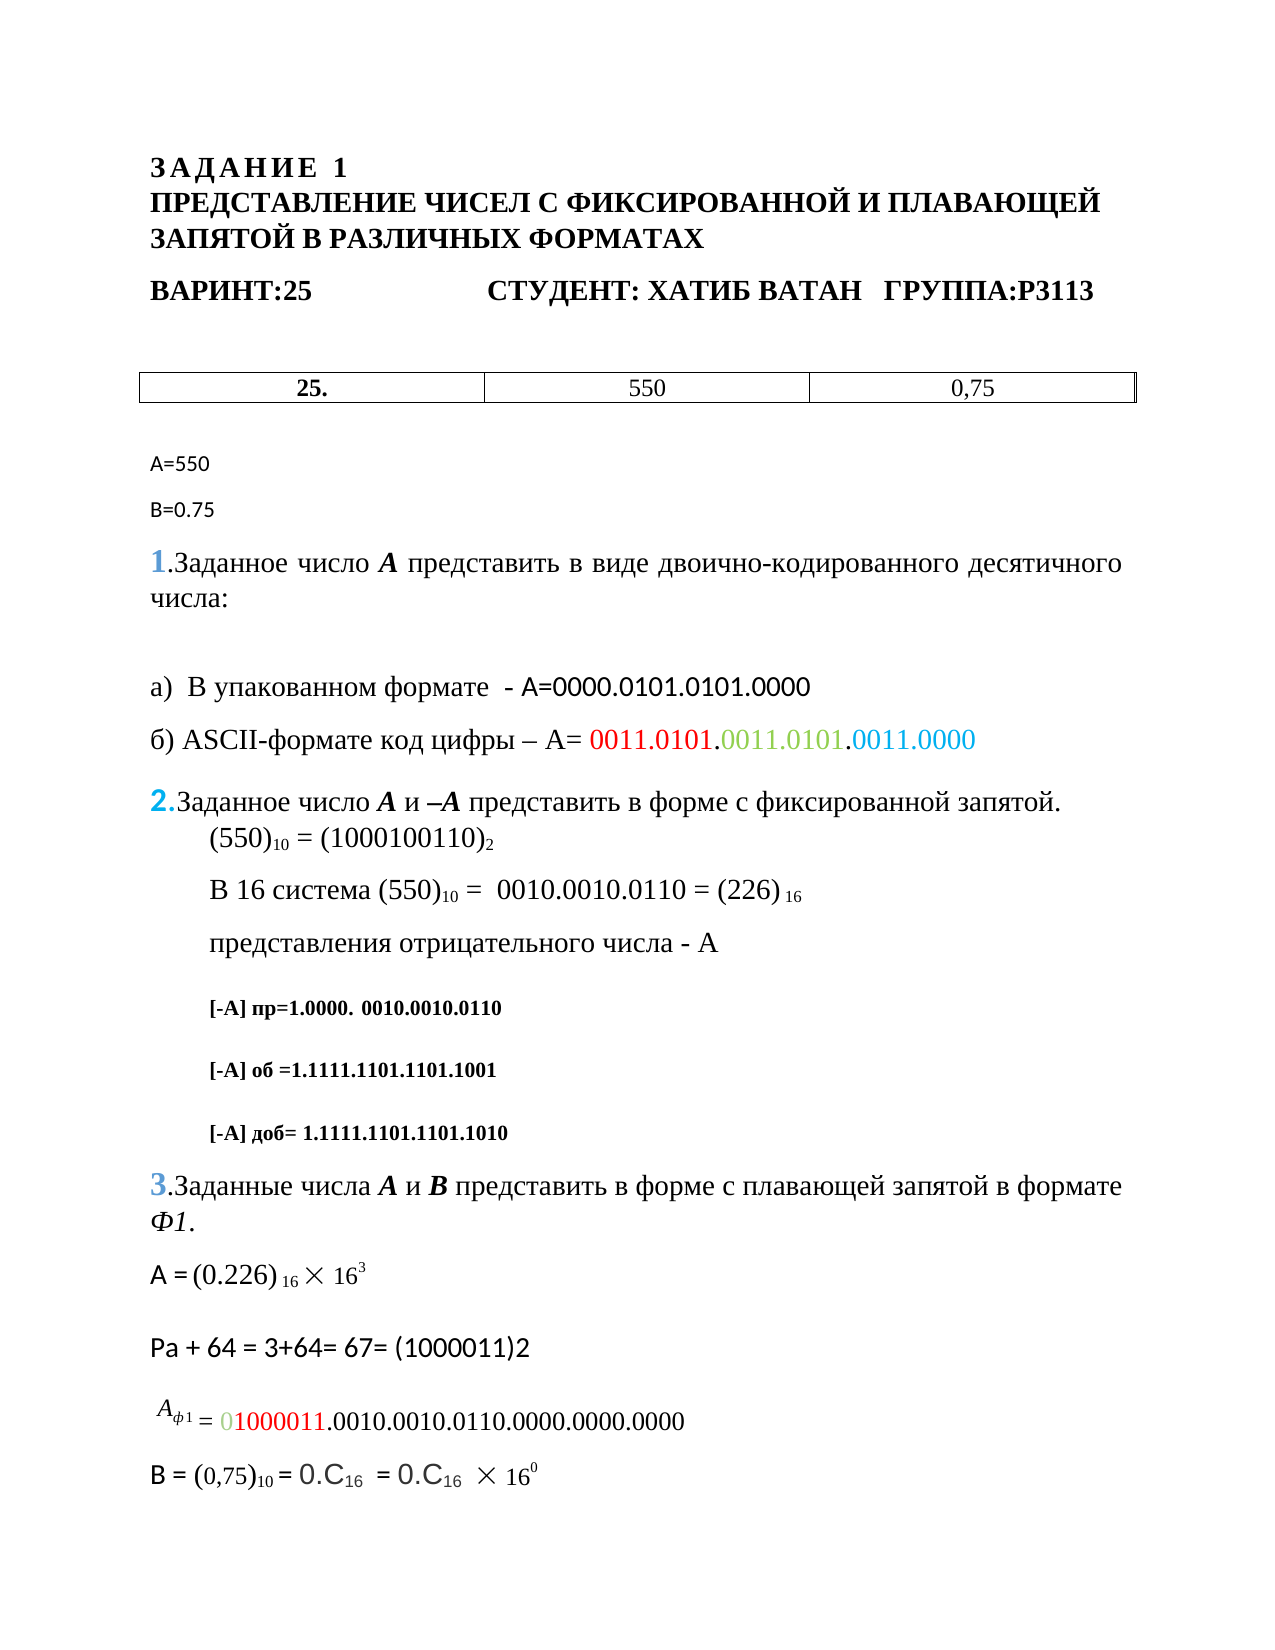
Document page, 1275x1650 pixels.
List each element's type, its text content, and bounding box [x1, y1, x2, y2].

table_header 550 [485, 373, 809, 402]
text представления отрицательного числа - А [150, 925, 1123, 958]
text (550)10 = (1000100110)2 [150, 820, 1123, 854]
text B=0.75 [150, 495, 1125, 523]
text А=550 [150, 449, 1125, 477]
text A = (0.226) 16 [150, 1256, 1123, 1292]
text Задание 1 Представление чисел с фиксированной и плавающей запятой в РАЗЛИЧНЫХ форматах [150, 150, 1125, 254]
text 1.Заданное число А представить в виде двоично-кодированного десятичного числа: [150, 542, 1123, 613]
text [-А] пр=1.0000. 0010.0010.0110 [150, 977, 1123, 1020]
text [-А] об =1.1111.1101.1101.1001 [150, 1039, 1123, 1082]
text Pa + 64 = 3+64= 67= (1000011)2 [150, 1329, 1125, 1365]
text = 01000011.0010.0010.0110.0000.0000.0000 [150, 1384, 1123, 1436]
text B = (0,75)10 = 0.C16 = 0.C16 [150, 1456, 1123, 1492]
text В 16 система (550)10 = 0010.0010.0110 = (226) 16 [150, 872, 1123, 906]
text варинт:25 студент: хатиб ватан группа:р3113 [150, 273, 1125, 307]
text а) В упакованном формате - A=0000.0101.0101.0000 [150, 668, 1125, 703]
text 3.Заданные числа A и B представить в форме с плавающей запятой в формате Ф1. [150, 1164, 1123, 1238]
text 2.Заданное число А и –A представить в форме с фиксированной запятой. [150, 774, 1104, 820]
table_header 0,75 [810, 373, 1134, 402]
text [-A] доб= 1.1111.1101.1101.1010 [150, 1101, 1123, 1144]
table_header 25. [140, 373, 484, 402]
text б) ASCII-формате код цифры – A= 0011.0101.0011.0101.0011.0000 [150, 722, 1125, 756]
